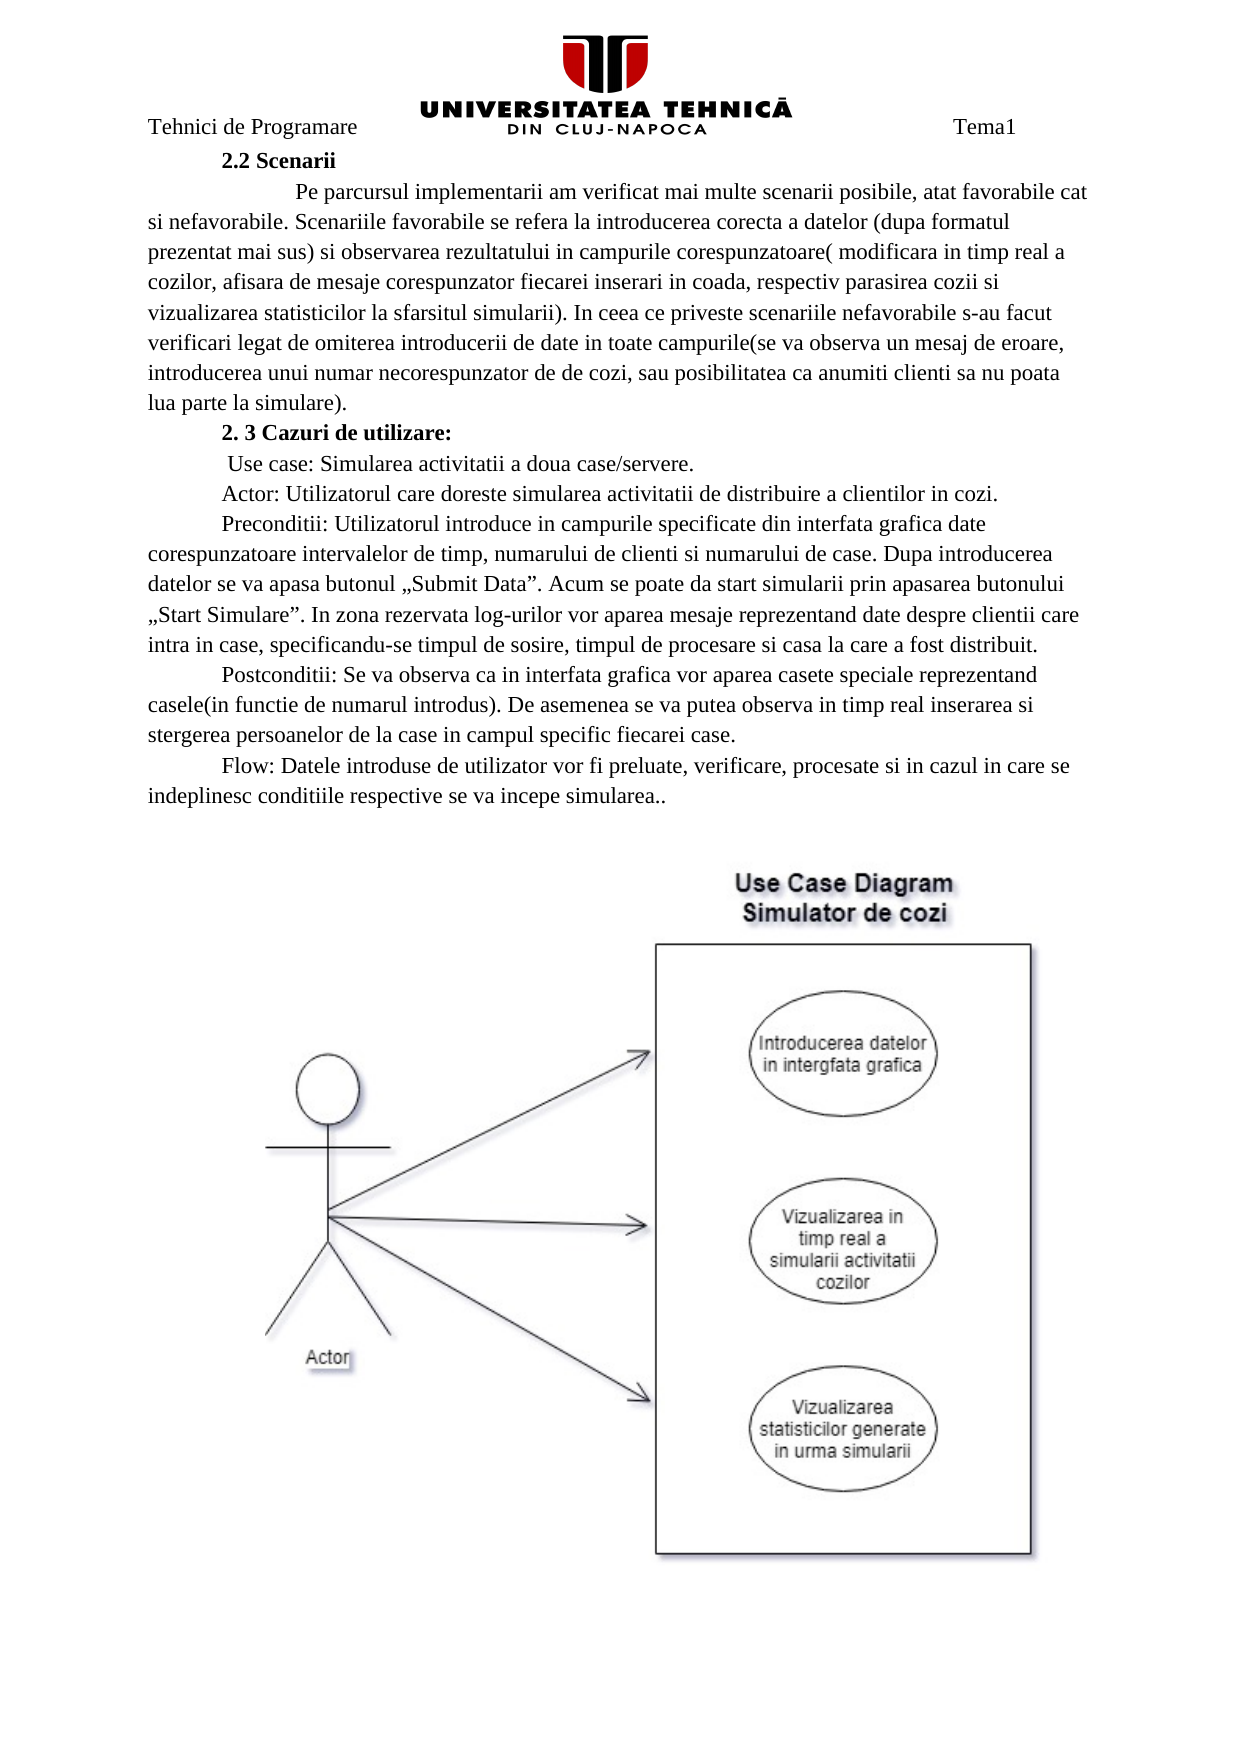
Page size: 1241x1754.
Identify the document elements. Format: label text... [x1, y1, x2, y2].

text Actor: Utilizatorul care doreste simularea activitatii de distribuire a clientilor in cozi. [148, 480, 1093, 506]
text 2.2 Scenarii [148, 148, 1093, 174]
text 2. 3 Cazuri de utilizare: [148, 419, 1093, 446]
picture [265, 850, 1049, 1572]
text Pe parcursul implementarii am verificat mai multe scenarii posibile, atat favorabile cat si nefavorabile. Scenariile favorabile se refera la introducerea corecta a datelor (dupa formatul prezentat mai sus) si observarea rezultatului in campurile corespunzatoare( modificara in timp real a cozilor, afisara de mesaje corespunzator fiecarei inserari in coada, respectiv parasirea cozii si vizualizarea statisticilor la sfarsitul simularii). In ceea ce priveste scenariile nefavorabile s-au facut verificari legat de omiterea introducerii de date in toate campurile(se va observa un mesaj de eroare, introducerea unui numar necorespunzator de de cozi, sau posibilitatea ca anumiti clienti sa nu poata lua parte la simulare). [148, 178, 1093, 416]
text Preconditii: Utilizatorul introduce in campurile specificate din interfata grafica date corespunzatoare intervalelor de timp, numarului de clienti si numarului de case. Dupa introducerea datelor se va apasa butonul „Submit Data”. Acum se poate da start simularii prin apasarea butonului „Start Simulare”. In zona rezervata log-urilor vor aparea mesaje reprezentand date despre clientii care intra in case, specificandu-se timpul de sosire, timpul de procesare si casa la care a fost distribuit. Postconditii: Se va observa ca in interfata grafica vor aparea casete speciale reprezentand casele(in functie de numarul introdus). De asemenea se va putea observa in timp real inserarea si stergerea persoanelor de la case in campul specific fiecarei case. [148, 510, 1093, 748]
text Use case: Simularea activitatii a doua case/servere. [148, 450, 1093, 476]
picture [420, 35, 793, 135]
text Flow: Datele introduse de utilizator vor fi preluate, verificare, procesate si in cazul in care se indeplinesc conditiile respective se va incepe simularea.. [148, 752, 1093, 808]
